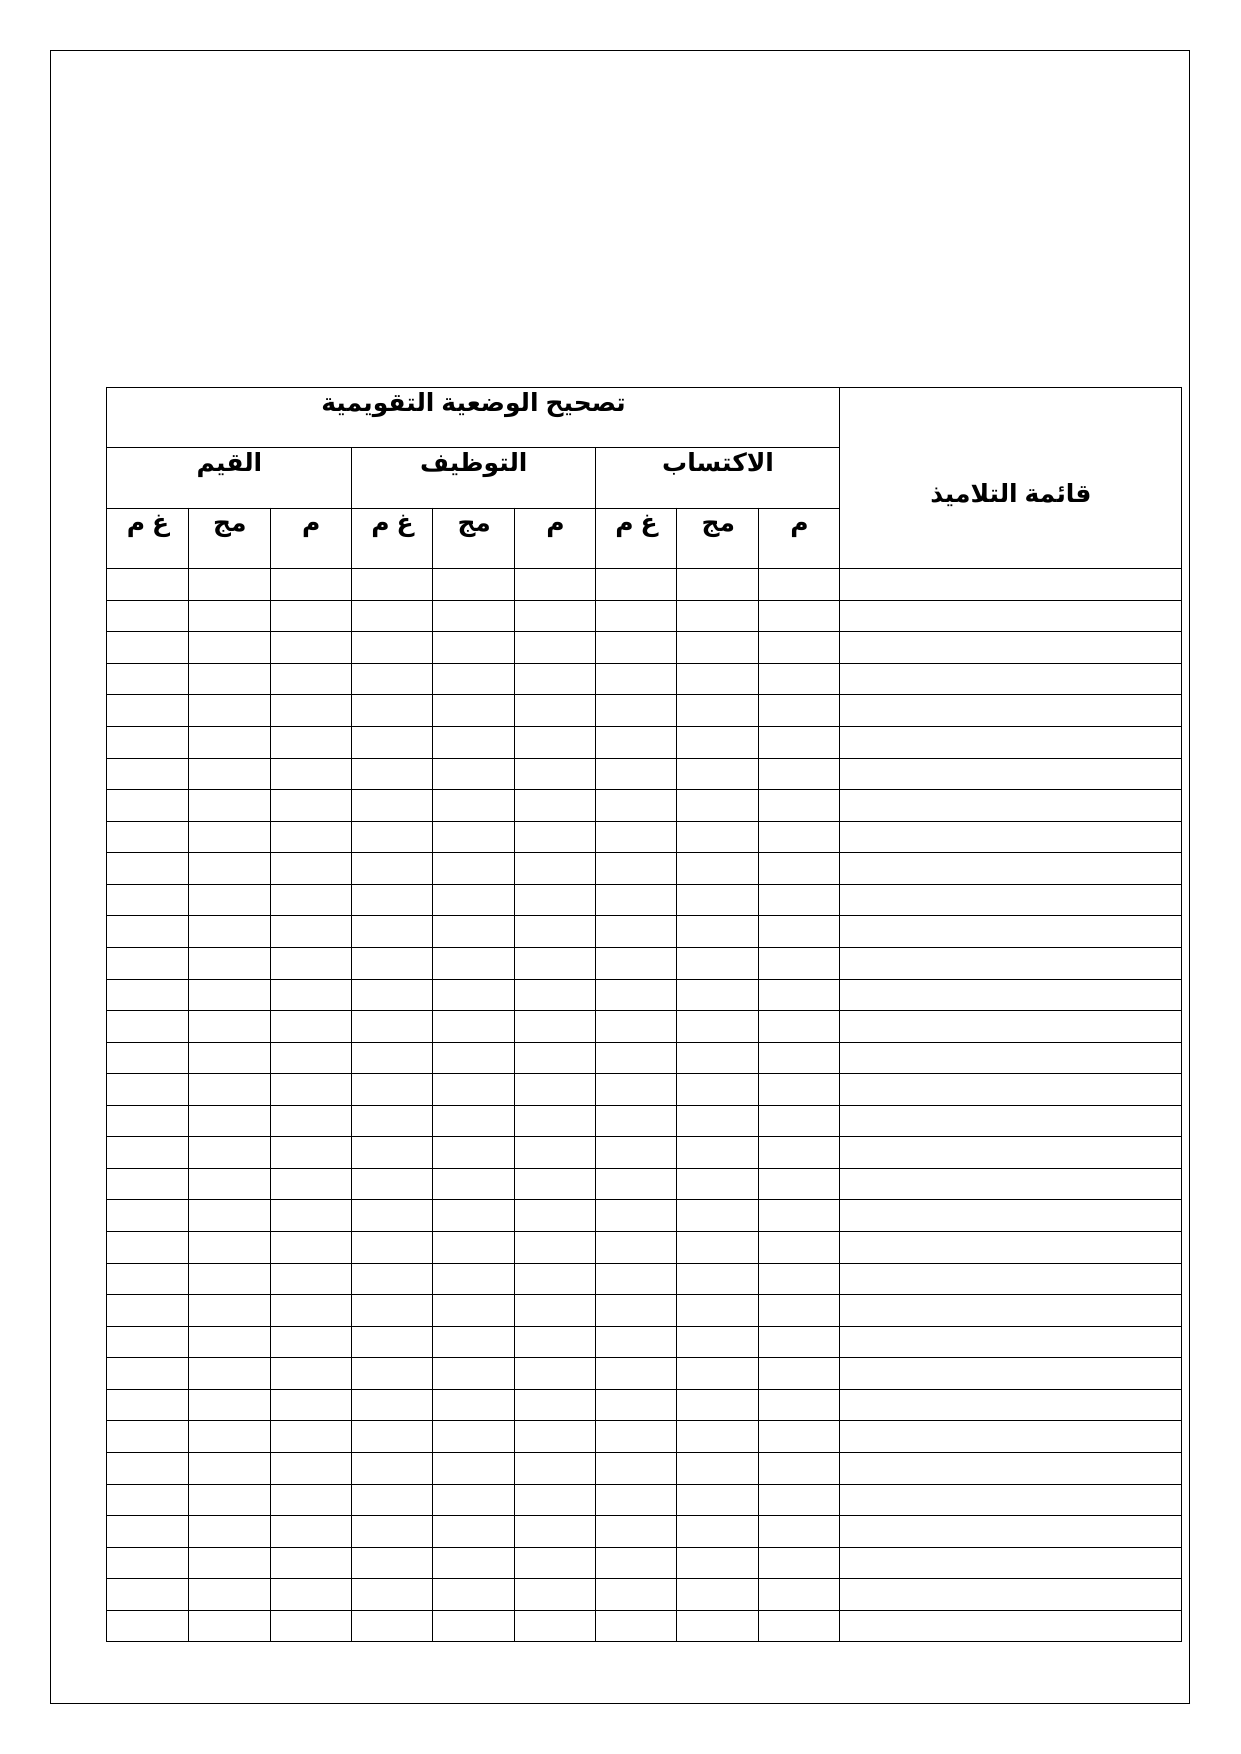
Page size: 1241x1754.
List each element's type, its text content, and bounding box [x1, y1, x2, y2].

table_cell [515, 1232, 595, 1262]
table_cell [189, 1169, 270, 1199]
table_cell [759, 885, 839, 915]
table_cell [515, 885, 595, 915]
table_cell [352, 1390, 432, 1420]
table_cell [107, 1358, 188, 1389]
table_cell [515, 1327, 595, 1357]
table_cell [515, 632, 595, 663]
table_cell [352, 916, 432, 947]
table_cell [759, 1011, 839, 1042]
table_cell [596, 853, 676, 884]
table_cell [596, 790, 676, 821]
table_cell [840, 980, 1181, 1010]
table_cell [271, 1106, 351, 1136]
table_cell [515, 1106, 595, 1136]
table_cell [677, 1011, 758, 1042]
table_cell [677, 948, 758, 978]
table_cell [433, 1453, 514, 1483]
table_cell [352, 1043, 432, 1073]
table_cell [189, 1011, 270, 1042]
table_cell [596, 1137, 676, 1168]
table_cell [759, 916, 839, 947]
table_cell [759, 1358, 839, 1389]
table_cell [840, 1390, 1181, 1420]
table_cell [840, 1011, 1181, 1042]
table_cell [352, 1232, 432, 1262]
table_cell [433, 727, 514, 757]
table_cell [433, 759, 514, 789]
table_cell [759, 1516, 839, 1547]
table_cell [677, 1043, 758, 1073]
table_cell [515, 790, 595, 821]
table_cell [189, 1295, 270, 1326]
table_cell [759, 853, 839, 884]
table_cell [759, 1390, 839, 1420]
table_cell [515, 1169, 595, 1199]
table_cell [271, 1453, 351, 1483]
table_cell [107, 727, 188, 757]
table_cell [677, 569, 758, 600]
table_cell [677, 1390, 758, 1420]
table_cell [759, 1074, 839, 1105]
table_cell [433, 822, 514, 852]
table_cell [840, 822, 1181, 852]
table_cell [189, 601, 270, 631]
table_cell [271, 695, 351, 726]
table_cell [840, 1485, 1181, 1515]
table_cell [596, 1232, 676, 1262]
table_cell [189, 1421, 270, 1452]
table_cell [433, 1611, 514, 1641]
table_cell [677, 1295, 758, 1326]
table_cell [677, 632, 758, 663]
table_cell [107, 1485, 188, 1515]
table_cell [515, 1516, 595, 1547]
table_cell [352, 1137, 432, 1168]
table_cell [433, 948, 514, 978]
table_cell غ م [596, 509, 676, 568]
table_cell [433, 1327, 514, 1357]
table_cell [840, 1043, 1181, 1073]
table_cell [352, 569, 432, 600]
table_cell [596, 916, 676, 947]
table_cell [759, 1137, 839, 1168]
table_cell [596, 1106, 676, 1136]
table_cell [107, 1453, 188, 1483]
table_cell [107, 1106, 188, 1136]
table_cell [352, 601, 432, 631]
table_cell [189, 1264, 270, 1294]
table_cell [189, 1137, 270, 1168]
table_cell [677, 1074, 758, 1105]
table_cell [271, 1011, 351, 1042]
table_cell [433, 1295, 514, 1326]
table_cell [840, 790, 1181, 821]
table_cell [515, 1358, 595, 1389]
table_cell [433, 1200, 514, 1231]
table_cell [677, 1611, 758, 1641]
table_cell [515, 1264, 595, 1294]
table_cell [596, 1390, 676, 1420]
table_cell [107, 1390, 188, 1420]
table_cell [515, 759, 595, 789]
table_cell [433, 1485, 514, 1515]
table_cell [677, 822, 758, 852]
table_cell [189, 664, 270, 694]
table_cell التوظيف [352, 448, 595, 507]
table_cell [596, 1579, 676, 1610]
table_cell [189, 1485, 270, 1515]
table_cell [759, 759, 839, 789]
table_cell [596, 1043, 676, 1073]
table_cell [596, 1516, 676, 1547]
table_cell [840, 1264, 1181, 1294]
table_cell [271, 1232, 351, 1262]
table_cell [677, 1264, 758, 1294]
table_cell [271, 1579, 351, 1610]
table_cell [840, 632, 1181, 663]
table_cell [352, 980, 432, 1010]
table_cell [352, 1106, 432, 1136]
table_cell [271, 1169, 351, 1199]
table_cell [271, 1043, 351, 1073]
table_cell [107, 790, 188, 821]
table_cell [189, 1611, 270, 1641]
table_cell [352, 1516, 432, 1547]
table_cell [352, 1453, 432, 1483]
table_cell [759, 1232, 839, 1262]
table_cell [189, 1358, 270, 1389]
table_cell غ م [107, 509, 188, 568]
table_cell [677, 664, 758, 694]
table_cell [677, 1453, 758, 1483]
table_cell [596, 1169, 676, 1199]
table_cell [271, 916, 351, 947]
table_cell [271, 1516, 351, 1547]
table_cell [515, 1390, 595, 1420]
table_cell [433, 664, 514, 694]
table_cell [189, 916, 270, 947]
table_cell [433, 695, 514, 726]
table_cell م [271, 509, 351, 568]
table_cell [759, 664, 839, 694]
table_cell [189, 1043, 270, 1073]
table_cell [107, 569, 188, 600]
table_cell [677, 885, 758, 915]
table_cell [189, 1548, 270, 1578]
table_cell [189, 1327, 270, 1357]
table_cell [515, 822, 595, 852]
table_cell [840, 1453, 1181, 1483]
table_cell [677, 853, 758, 884]
table_cell [352, 1611, 432, 1641]
table_cell [189, 759, 270, 789]
table_cell [677, 1579, 758, 1610]
table_cell [677, 1169, 758, 1199]
table_cell [596, 822, 676, 852]
table_cell [352, 1548, 432, 1578]
table_cell مج [677, 509, 758, 568]
table_cell [433, 1169, 514, 1199]
table_cell [271, 1264, 351, 1294]
table_cell [759, 980, 839, 1010]
table_cell [677, 1232, 758, 1262]
table_cell [352, 948, 432, 978]
table_cell [107, 1011, 188, 1042]
table_cell [840, 695, 1181, 726]
table_cell [840, 853, 1181, 884]
table_cell [759, 1295, 839, 1326]
table_cell [759, 1579, 839, 1610]
table_cell [189, 695, 270, 726]
table_cell [271, 1327, 351, 1357]
table_cell [515, 569, 595, 600]
table_cell [759, 1421, 839, 1452]
table_cell [759, 601, 839, 631]
table_cell [433, 1264, 514, 1294]
table_cell [840, 569, 1181, 600]
table_cell [189, 569, 270, 600]
table_cell [352, 632, 432, 663]
table_cell [189, 790, 270, 821]
table_cell [107, 1579, 188, 1610]
table_cell [189, 948, 270, 978]
table_cell [107, 948, 188, 978]
table_cell [433, 1548, 514, 1578]
table_cell [271, 1611, 351, 1641]
table_cell [677, 601, 758, 631]
table_cell [352, 1169, 432, 1199]
table_cell [596, 601, 676, 631]
table_cell [107, 822, 188, 852]
table_cell [759, 1327, 839, 1357]
table_cell [677, 1421, 758, 1452]
table_cell [840, 1295, 1181, 1326]
table_cell [271, 980, 351, 1010]
table_cell [759, 790, 839, 821]
table_cell [840, 1074, 1181, 1105]
table_cell [433, 1390, 514, 1420]
table_cell [433, 1516, 514, 1547]
table_cell [352, 1200, 432, 1231]
table_cell [352, 1295, 432, 1326]
table_cell [352, 853, 432, 884]
table_cell [596, 1200, 676, 1231]
table_cell [840, 664, 1181, 694]
table_cell [352, 1358, 432, 1389]
table_header تصحيح الوضعية التقويمية [107, 388, 839, 447]
table_cell [677, 1106, 758, 1136]
table_cell [271, 1485, 351, 1515]
table_cell [107, 632, 188, 663]
table_cell [352, 727, 432, 757]
table_cell [107, 1169, 188, 1199]
table_cell [515, 916, 595, 947]
table_cell [596, 727, 676, 757]
table_cell [840, 1232, 1181, 1262]
table_cell [433, 1421, 514, 1452]
table_cell [107, 1200, 188, 1231]
table_cell [596, 1327, 676, 1357]
table_cell [433, 916, 514, 947]
table_cell [107, 1264, 188, 1294]
table_cell [677, 759, 758, 789]
table_cell [840, 1516, 1181, 1547]
table_cell [271, 727, 351, 757]
table_cell [596, 1358, 676, 1389]
table_cell [596, 1485, 676, 1515]
table_cell [840, 1421, 1181, 1452]
table_cell [515, 1295, 595, 1326]
table_cell [189, 1453, 270, 1483]
table_cell [677, 980, 758, 1010]
table_cell [189, 1579, 270, 1610]
table_cell [271, 1137, 351, 1168]
table_cell [271, 790, 351, 821]
table_cell [677, 1358, 758, 1389]
table_cell [515, 980, 595, 1010]
table_cell [515, 1611, 595, 1641]
table_cell [433, 1137, 514, 1168]
table_cell [433, 1043, 514, 1073]
table_cell م [515, 509, 595, 568]
table_cell [352, 695, 432, 726]
table_cell [596, 569, 676, 600]
table_cell [840, 1611, 1181, 1641]
table_cell [515, 601, 595, 631]
table_cell [515, 1579, 595, 1610]
table_cell [107, 980, 188, 1010]
table_cell [433, 601, 514, 631]
table_cell [840, 759, 1181, 789]
table_cell [759, 1043, 839, 1073]
table_cell [677, 916, 758, 947]
table_cell [352, 1011, 432, 1042]
table_cell [840, 1548, 1181, 1578]
table_cell [189, 853, 270, 884]
table_cell [840, 916, 1181, 947]
table_cell [596, 948, 676, 978]
table_cell مج [189, 509, 270, 568]
table_cell [352, 885, 432, 915]
table_cell [271, 759, 351, 789]
table_cell [596, 632, 676, 663]
table_cell [515, 1043, 595, 1073]
table_cell [271, 601, 351, 631]
table_cell [677, 790, 758, 821]
table_cell [759, 948, 839, 978]
table_cell [433, 853, 514, 884]
table_cell [433, 632, 514, 663]
table_cell [271, 1548, 351, 1578]
table_cell الاكتساب [596, 448, 839, 507]
table_cell [677, 1548, 758, 1578]
table_cell [596, 1421, 676, 1452]
table_cell غ م [352, 509, 432, 568]
table_cell [271, 853, 351, 884]
table_cell [515, 727, 595, 757]
table_cell [677, 727, 758, 757]
table_cell [107, 664, 188, 694]
table_cell [759, 727, 839, 757]
table_cell [352, 1074, 432, 1105]
table_cell [515, 1200, 595, 1231]
table_cell [107, 1074, 188, 1105]
table_cell [515, 948, 595, 978]
table_cell [515, 1137, 595, 1168]
table_cell [840, 1327, 1181, 1357]
table_cell [271, 632, 351, 663]
table_cell [840, 948, 1181, 978]
table_cell [107, 853, 188, 884]
table_cell [189, 885, 270, 915]
table_cell [840, 1200, 1181, 1231]
table_cell [107, 759, 188, 789]
table_cell [596, 1453, 676, 1483]
table_cell [107, 1295, 188, 1326]
table_cell [515, 664, 595, 694]
table_cell [840, 1106, 1181, 1136]
table_cell [107, 1327, 188, 1357]
table_cell [271, 1074, 351, 1105]
table_cell [677, 1137, 758, 1168]
table_cell [433, 1074, 514, 1105]
table_cell [271, 822, 351, 852]
table_cell [433, 790, 514, 821]
table_cell [189, 632, 270, 663]
table_cell [840, 1358, 1181, 1389]
table_cell [352, 822, 432, 852]
table_cell [271, 569, 351, 600]
table_cell [433, 1106, 514, 1136]
table_cell [759, 695, 839, 726]
table_cell [840, 601, 1181, 631]
table_cell [759, 1485, 839, 1515]
table_cell [352, 1579, 432, 1610]
table_cell [840, 1137, 1181, 1168]
table_cell [433, 980, 514, 1010]
table_cell مج [433, 509, 514, 568]
table_cell [433, 1579, 514, 1610]
table_cell [677, 695, 758, 726]
table_cell [596, 1264, 676, 1294]
table_cell [189, 1106, 270, 1136]
table_cell [759, 569, 839, 600]
table_cell [759, 822, 839, 852]
table_cell [515, 1548, 595, 1578]
table_cell [840, 1579, 1181, 1610]
table_cell [596, 759, 676, 789]
table_cell [759, 1200, 839, 1231]
table_cell [271, 1295, 351, 1326]
table_cell [433, 1232, 514, 1262]
table_cell [840, 885, 1181, 915]
table_cell [189, 1390, 270, 1420]
table_cell [840, 1169, 1181, 1199]
table_cell [352, 1421, 432, 1452]
table_cell [352, 664, 432, 694]
table_cell [515, 1485, 595, 1515]
table_cell [759, 1611, 839, 1641]
table_cell [107, 885, 188, 915]
table_cell [107, 695, 188, 726]
table_cell [352, 1327, 432, 1357]
table_cell القيم [107, 448, 351, 507]
table_cell [515, 1074, 595, 1105]
table_cell [759, 1453, 839, 1483]
table_cell [107, 1548, 188, 1578]
table_cell [515, 853, 595, 884]
table_cell [596, 695, 676, 726]
table_cell [271, 1421, 351, 1452]
table_cell [677, 1516, 758, 1547]
table_cell [352, 1485, 432, 1515]
table_cell [596, 1295, 676, 1326]
table_cell [759, 1106, 839, 1136]
table_cell [596, 980, 676, 1010]
table_cell [189, 727, 270, 757]
table_cell [759, 632, 839, 663]
table_cell [759, 1169, 839, 1199]
table_cell [352, 790, 432, 821]
table_cell [515, 1421, 595, 1452]
table_cell [515, 1011, 595, 1042]
table_cell [271, 1390, 351, 1420]
table_cell [596, 664, 676, 694]
table_cell [271, 885, 351, 915]
table_cell [107, 1137, 188, 1168]
table_cell [596, 1611, 676, 1641]
table_cell [433, 1011, 514, 1042]
table_cell [352, 759, 432, 789]
table_cell [189, 1074, 270, 1105]
table_cell [107, 1043, 188, 1073]
table_cell [840, 727, 1181, 757]
table_cell [189, 1232, 270, 1262]
table_cell [107, 916, 188, 947]
table_cell [515, 1453, 595, 1483]
table_cell [107, 1232, 188, 1262]
table_header قائمة التلاميذ [840, 388, 1181, 568]
table_cell [107, 1516, 188, 1547]
table_cell [271, 1200, 351, 1231]
table_cell م [759, 509, 839, 568]
table_cell [271, 948, 351, 978]
table_cell [107, 1611, 188, 1641]
table_cell [759, 1264, 839, 1294]
table_cell [596, 1548, 676, 1578]
table_cell [107, 601, 188, 631]
table_cell [515, 695, 595, 726]
table_cell [433, 885, 514, 915]
table_cell [677, 1327, 758, 1357]
table_cell [107, 1421, 188, 1452]
table_cell [596, 885, 676, 915]
table_cell [189, 980, 270, 1010]
table_cell [433, 1358, 514, 1389]
table_cell [189, 822, 270, 852]
table_cell [189, 1200, 270, 1231]
table_cell [596, 1011, 676, 1042]
table_cell [271, 664, 351, 694]
table_cell [677, 1485, 758, 1515]
table_cell [352, 1264, 432, 1294]
table_cell [433, 569, 514, 600]
table_cell [271, 1358, 351, 1389]
table_cell [759, 1548, 839, 1578]
table_cell [596, 1074, 676, 1105]
table_cell [189, 1516, 270, 1547]
table_cell [677, 1200, 758, 1231]
